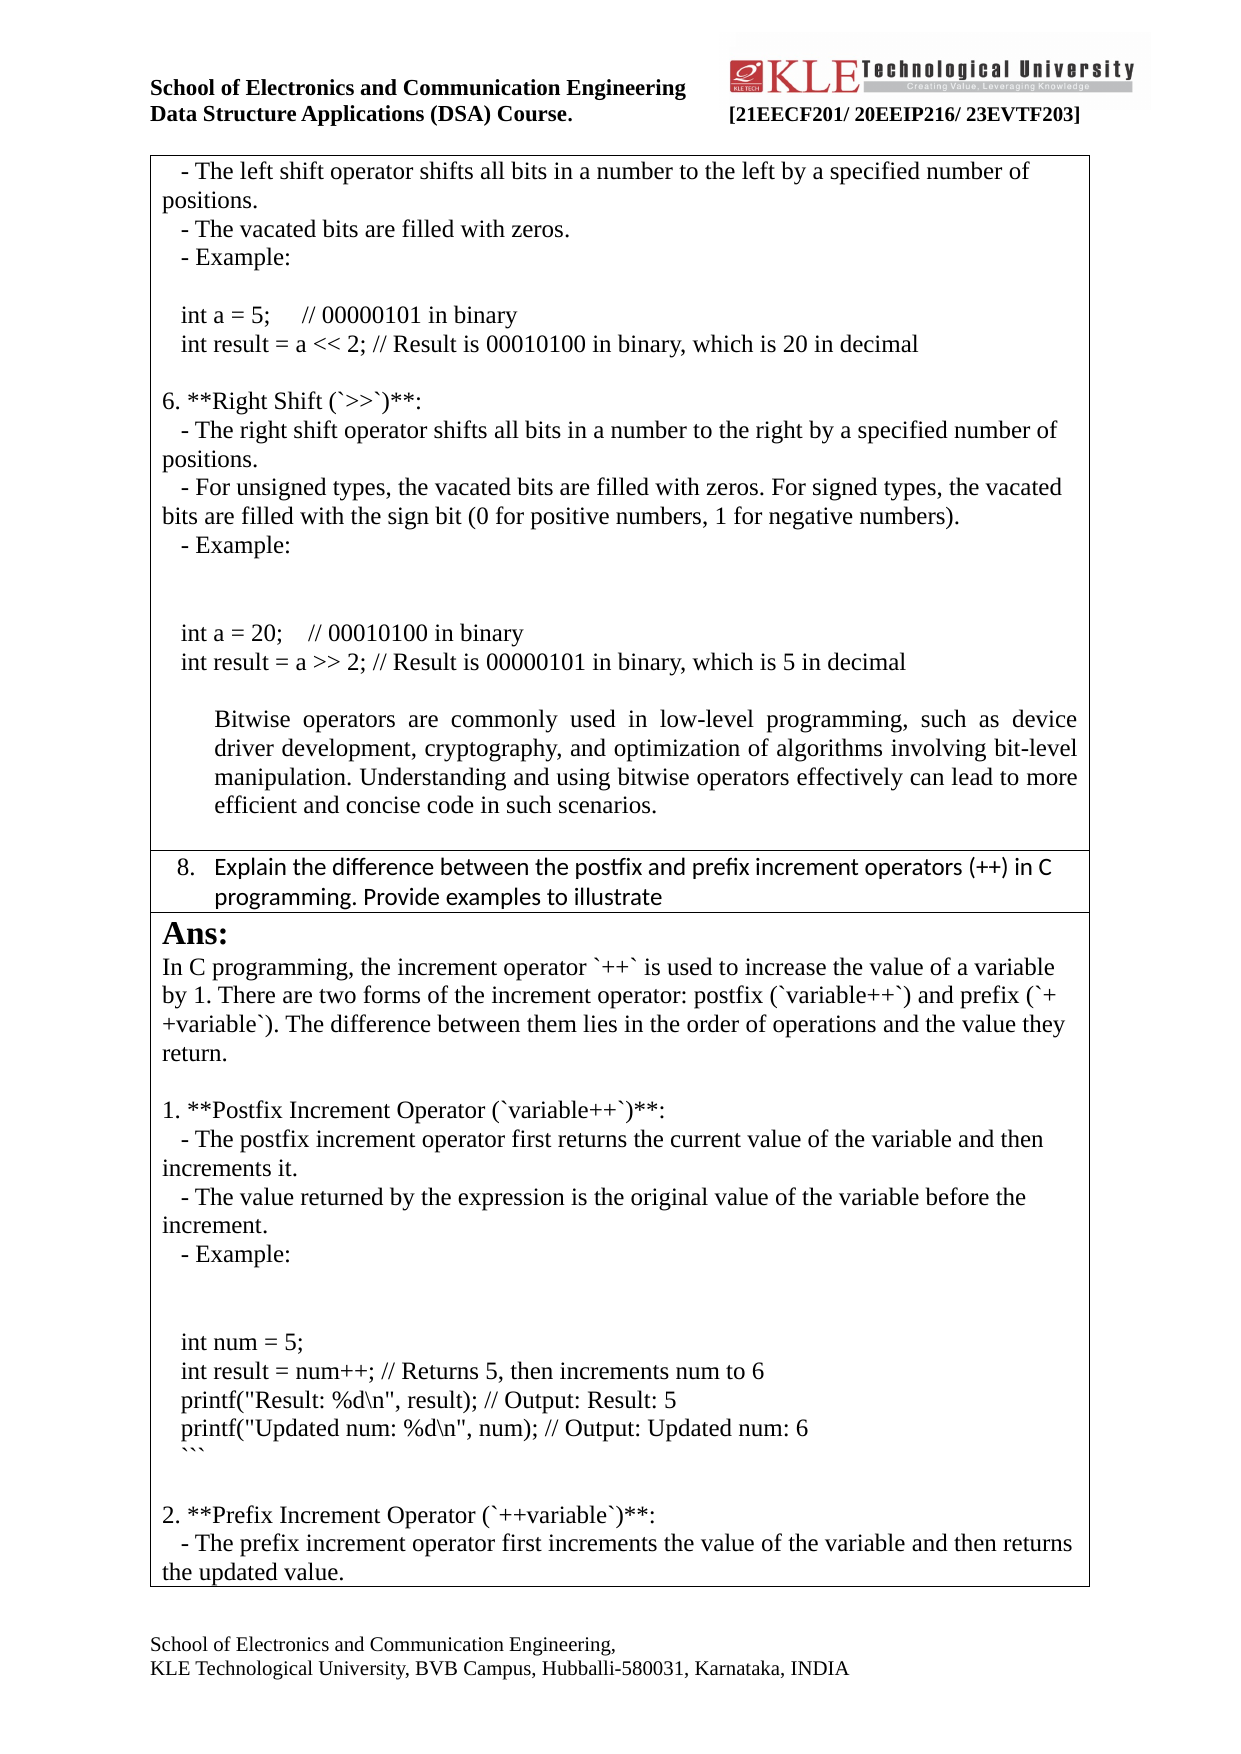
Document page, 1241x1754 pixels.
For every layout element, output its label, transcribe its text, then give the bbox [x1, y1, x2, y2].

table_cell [151, 913, 1089, 1586]
table_cell Explain the difference between the postfix and prefix increment operators (++) in C programming. Provide examples to illustrate [151, 851, 1089, 912]
picture [719, 32, 1151, 110]
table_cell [151, 156, 1089, 850]
